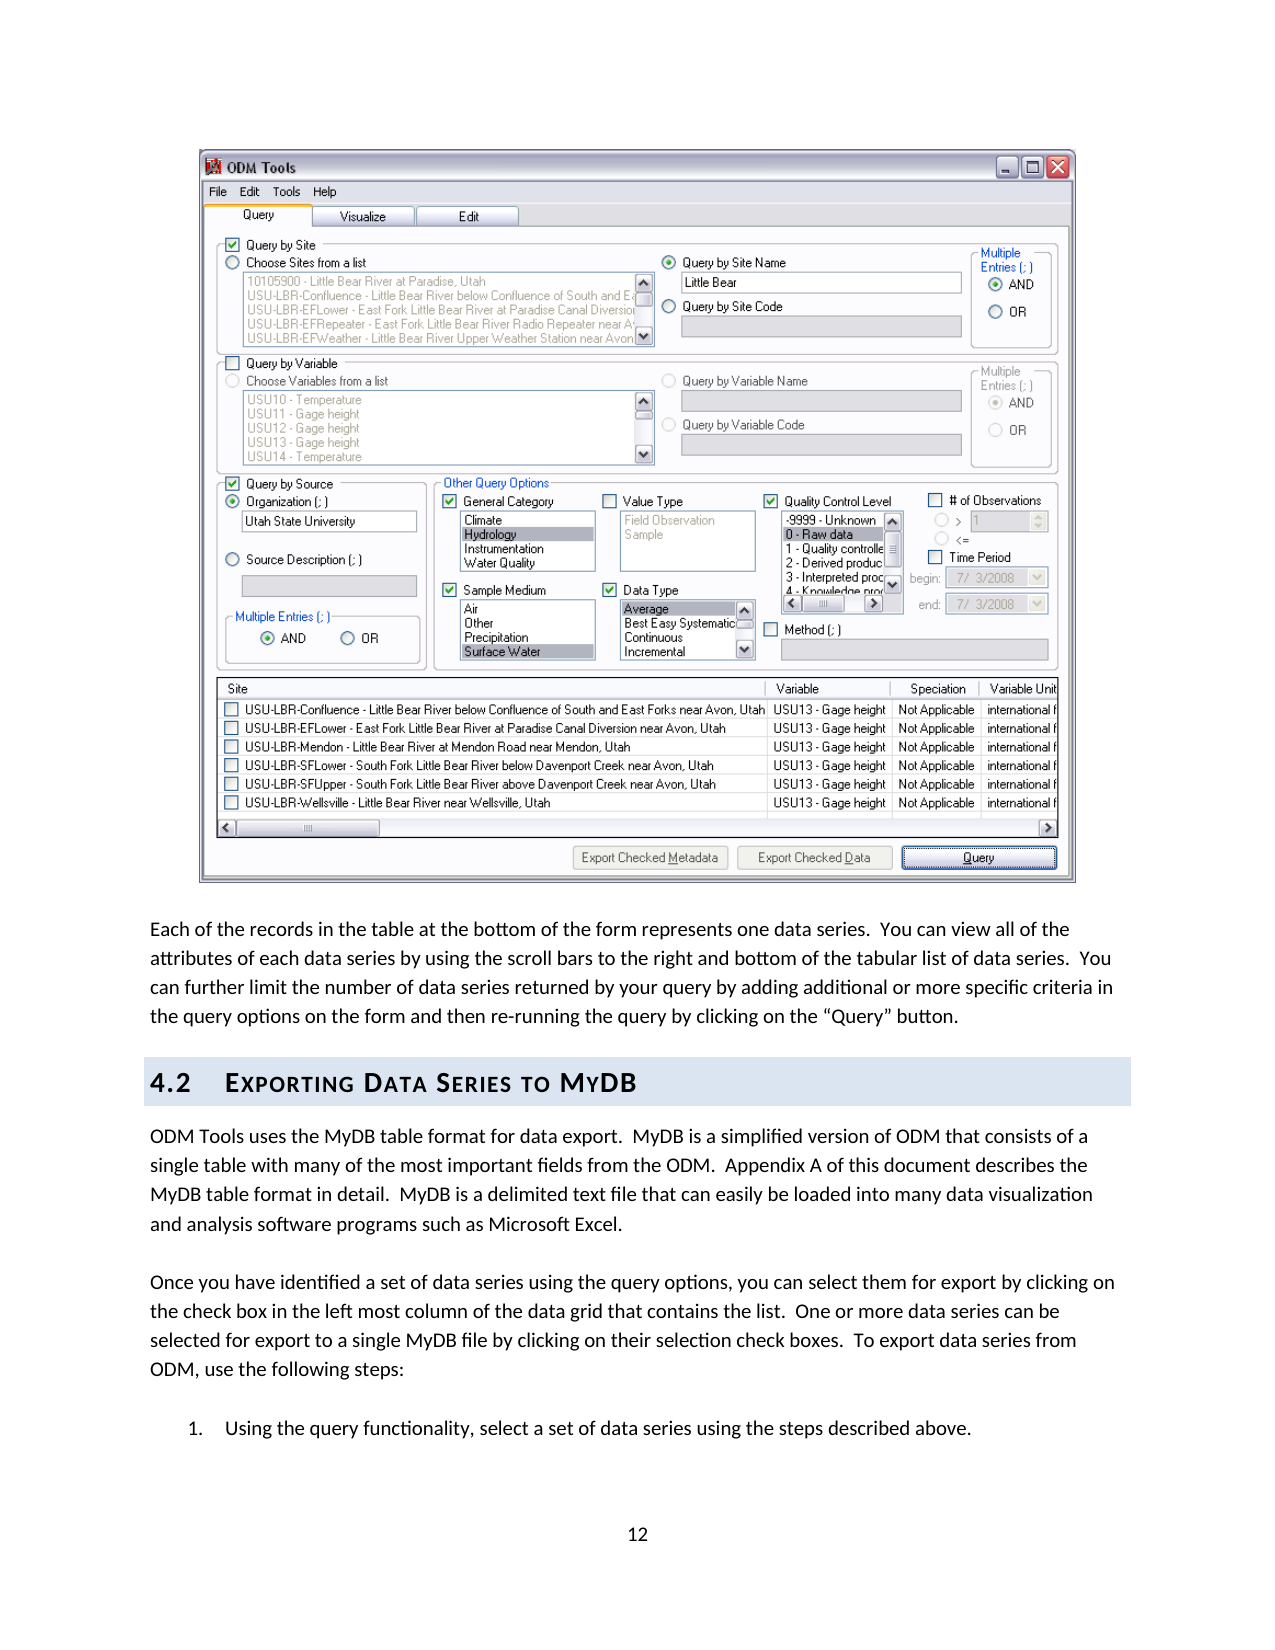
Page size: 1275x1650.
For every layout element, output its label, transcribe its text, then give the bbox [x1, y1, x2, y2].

text ODM Tools uses the MyDB table format for data export. MyDB is a simplified version of ODM that consists of a single table with many of the most important fields from the ODM. Appendix A of this document describes the MyDB table format in detail. MyDB is a delimited text file that can easily be loaded into many data visualization and analysis software programs such as Microsoft Excel. [150, 1123, 1125, 1236]
picture [199, 149, 1076, 883]
list Using the query functionality, select a set of data series using the steps described above. [187, 1415, 1125, 1440]
text Each of the records in the table at the bottom of the form represents one data series. You can view all of the attributes of each data series by using the scroll bars to the right and bottom of the tabular list of data series. You can further limit the number of data series returned by your query by adding additional or more specific criteria in the query options on the form and then re-running the query by clicking on the “Query” button. [150, 916, 1125, 1029]
text Once you have identified a set of data series using the query options, you can select them for export by clicking on the check box in the left most column of the data grid that contains the list. One or more data series can be selected for export to a single MyDB file by clicking on their selection check boxes. To export data series from ODM, use the following steps: [150, 1269, 1125, 1382]
subtitle 4.2 Exporting Data Series to MyDB [150, 1064, 1125, 1099]
